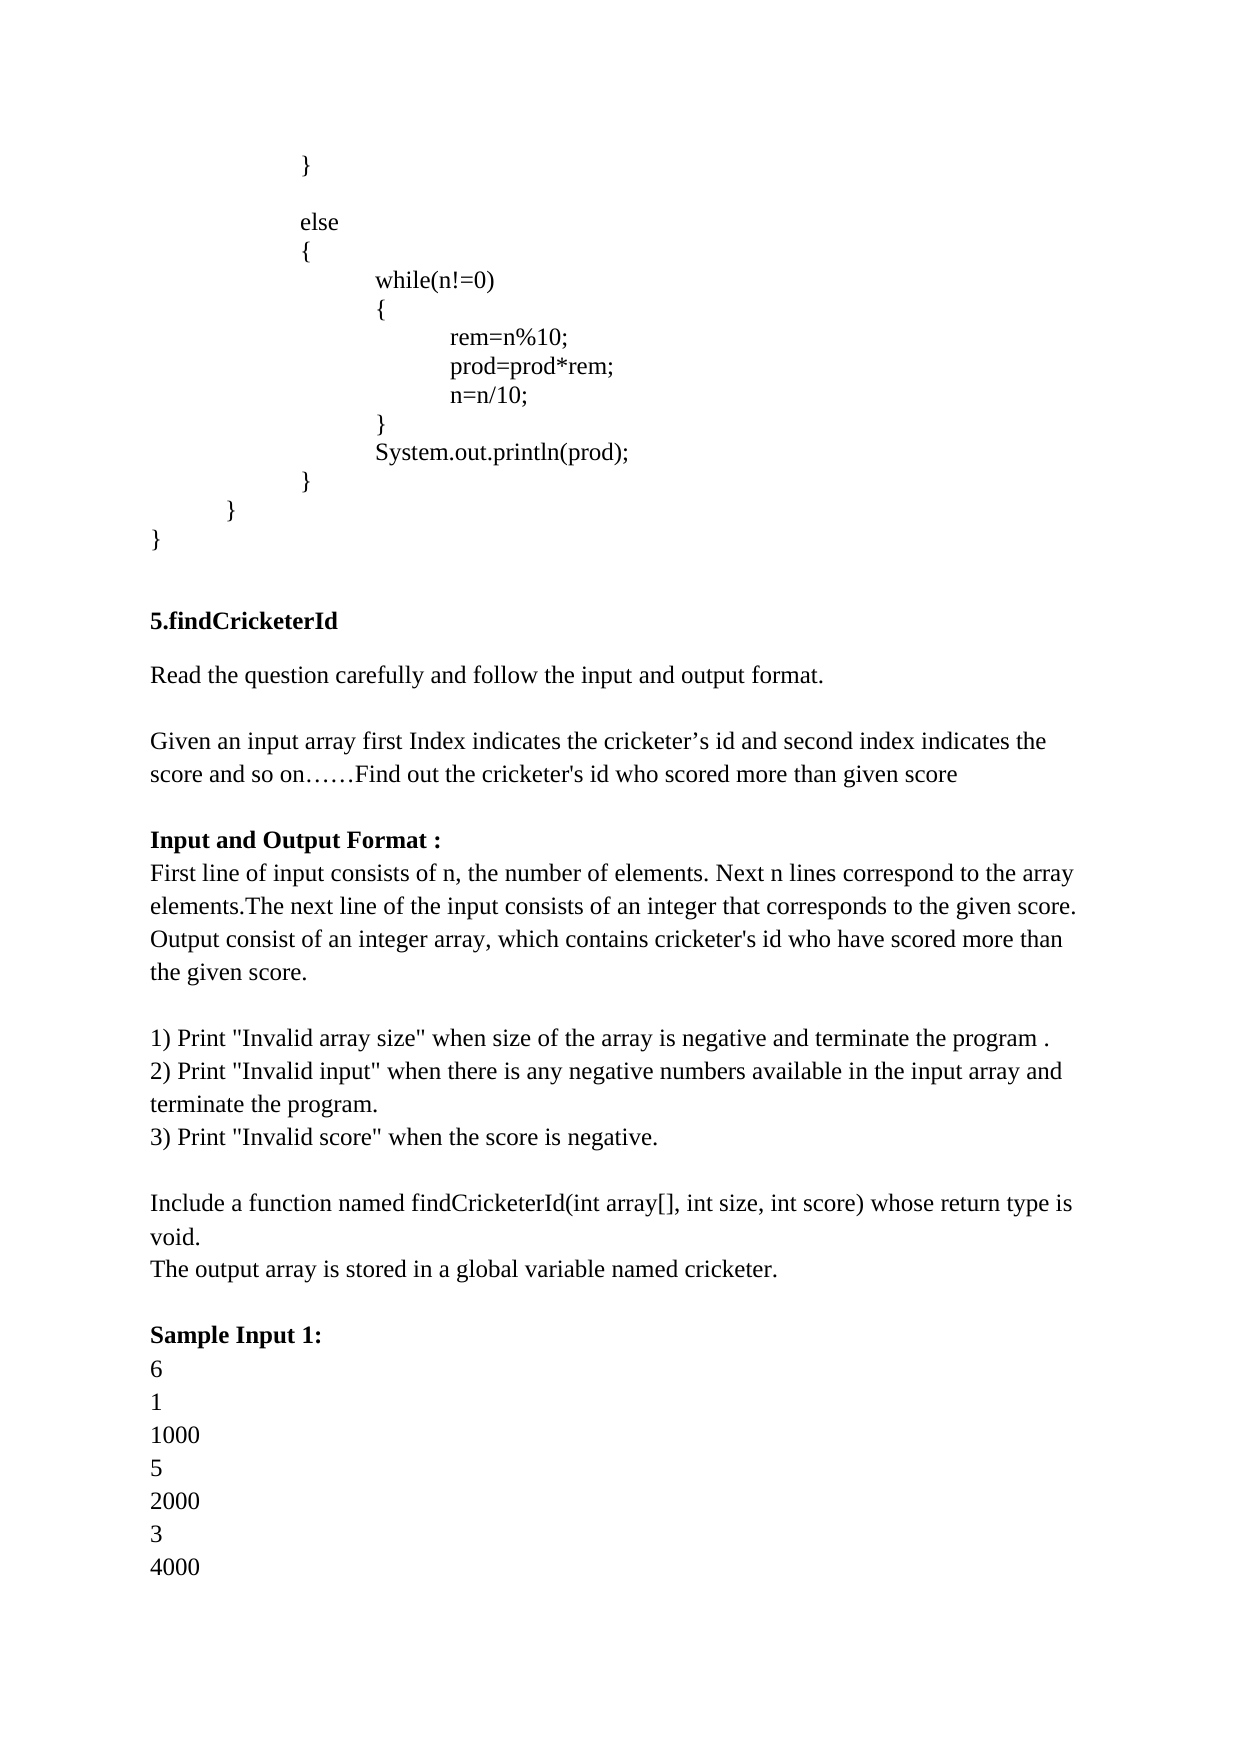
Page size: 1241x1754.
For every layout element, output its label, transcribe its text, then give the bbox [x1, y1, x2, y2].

text } [150, 150, 1090, 179]
text } [150, 466, 1090, 495]
text else [150, 207, 1090, 236]
text prod=prod*rem; [150, 351, 1090, 380]
text System.out.println(prod); [150, 437, 1090, 466]
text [150, 660, 1090, 1581]
text } [150, 409, 1090, 437]
text while(n!=0) [150, 265, 1090, 294]
text { [150, 294, 1090, 322]
text } [150, 524, 1090, 552]
text n=n/10; [150, 380, 1090, 409]
text { [150, 236, 1090, 265]
text } [150, 495, 1090, 524]
text rem=n%10; [150, 322, 1090, 351]
text 5.findCricketerId [150, 606, 1090, 635]
